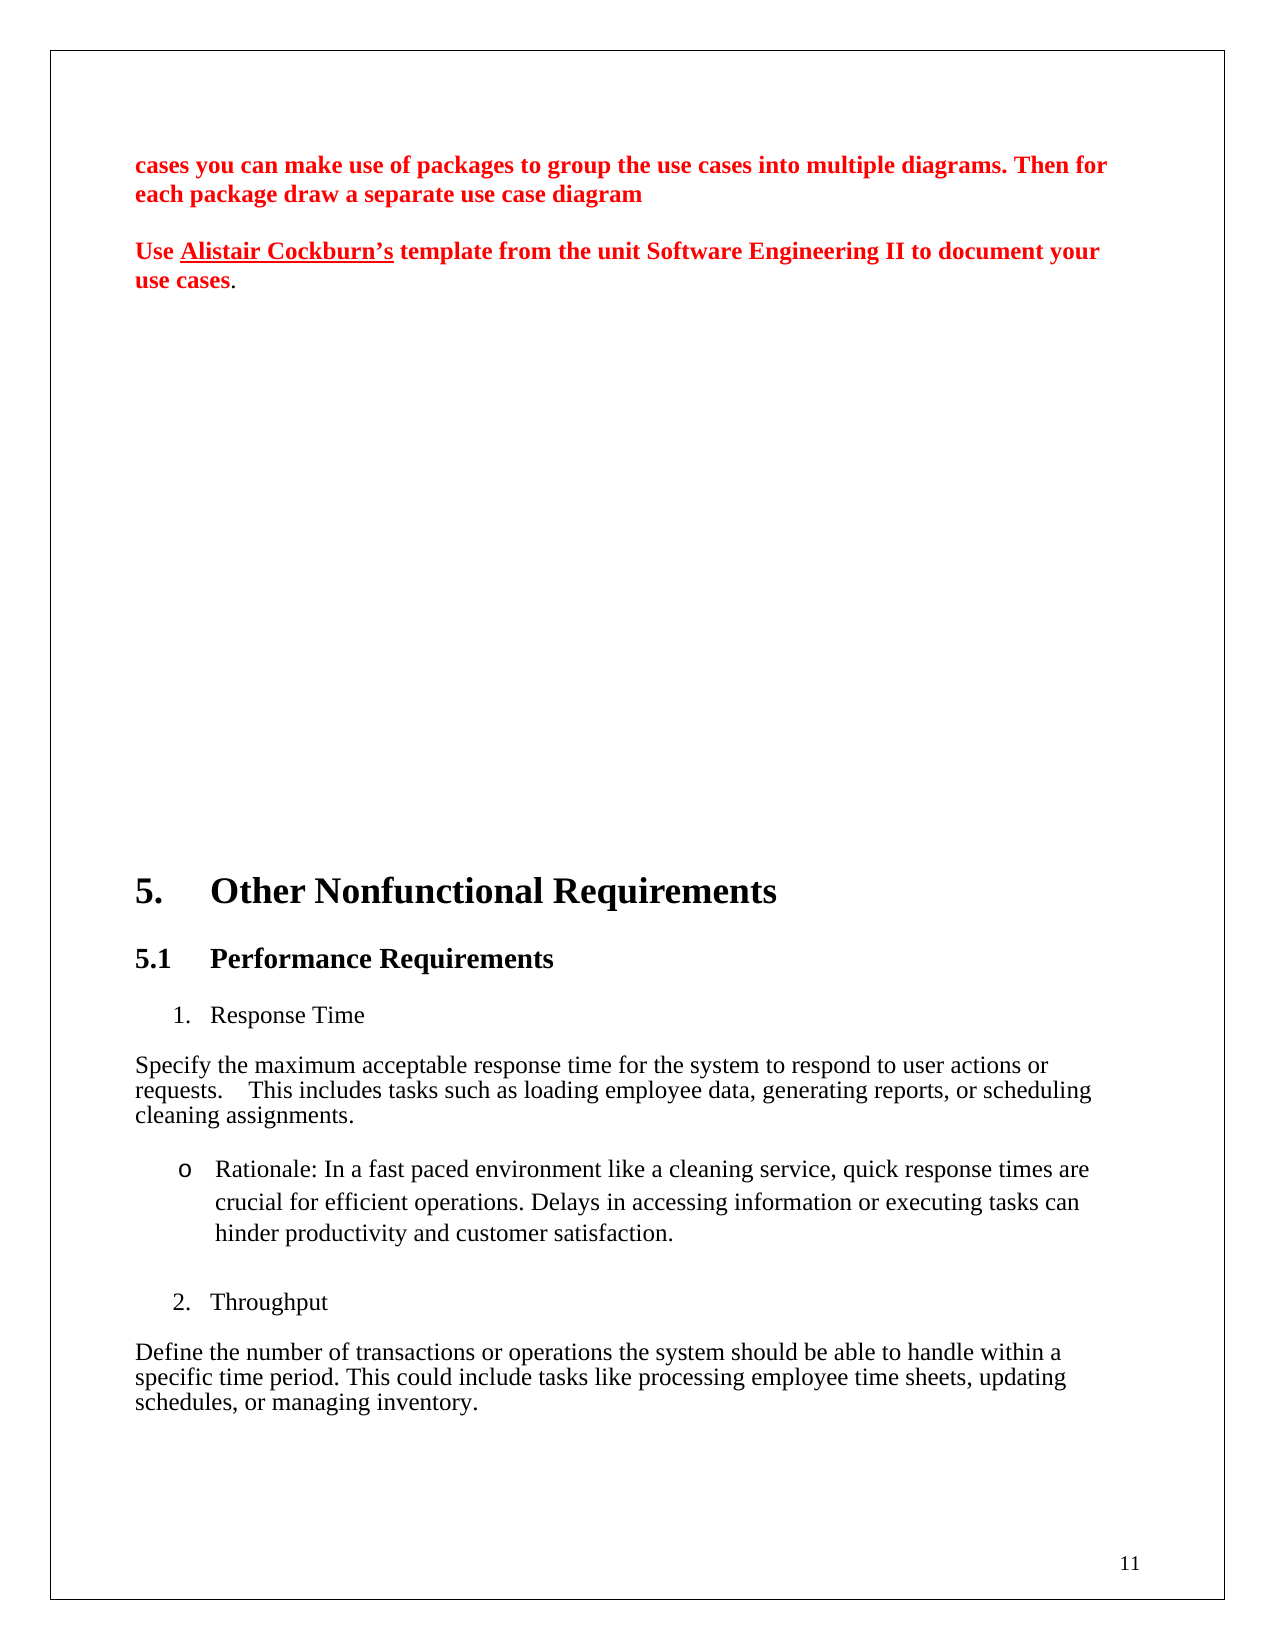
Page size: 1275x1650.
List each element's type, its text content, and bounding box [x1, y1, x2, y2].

text Use Alistair Cockburn’s template from the unit Software Engineering II to document your use cases. [135, 236, 1140, 294]
list Throughput [172, 1291, 1140, 1316]
text Specify the maximum acceptable response time for the system to respond to user actions or requests. This includes tasks such as loading employee data, generating reports, or scheduling cleaning assignments. [135, 1054, 1140, 1129]
text Define the number of transactions or operations the system should be able to handle within a specific time period. This could include tasks like processing employee time sheets, updating schedules, or managing inventory. [135, 1341, 1140, 1416]
subtitle Performance Requirements [135, 941, 1140, 974]
list Rationale: In a fast paced environment like a cleaning service, quick response times are crucial for efficient operations. Delays in accessing information or executing tasks can hinder productivity and customer satisfaction. [177, 1154, 1140, 1247]
subtitle Other Nonfunctional Requirements [135, 869, 1140, 912]
list Response Time [172, 1004, 1140, 1029]
